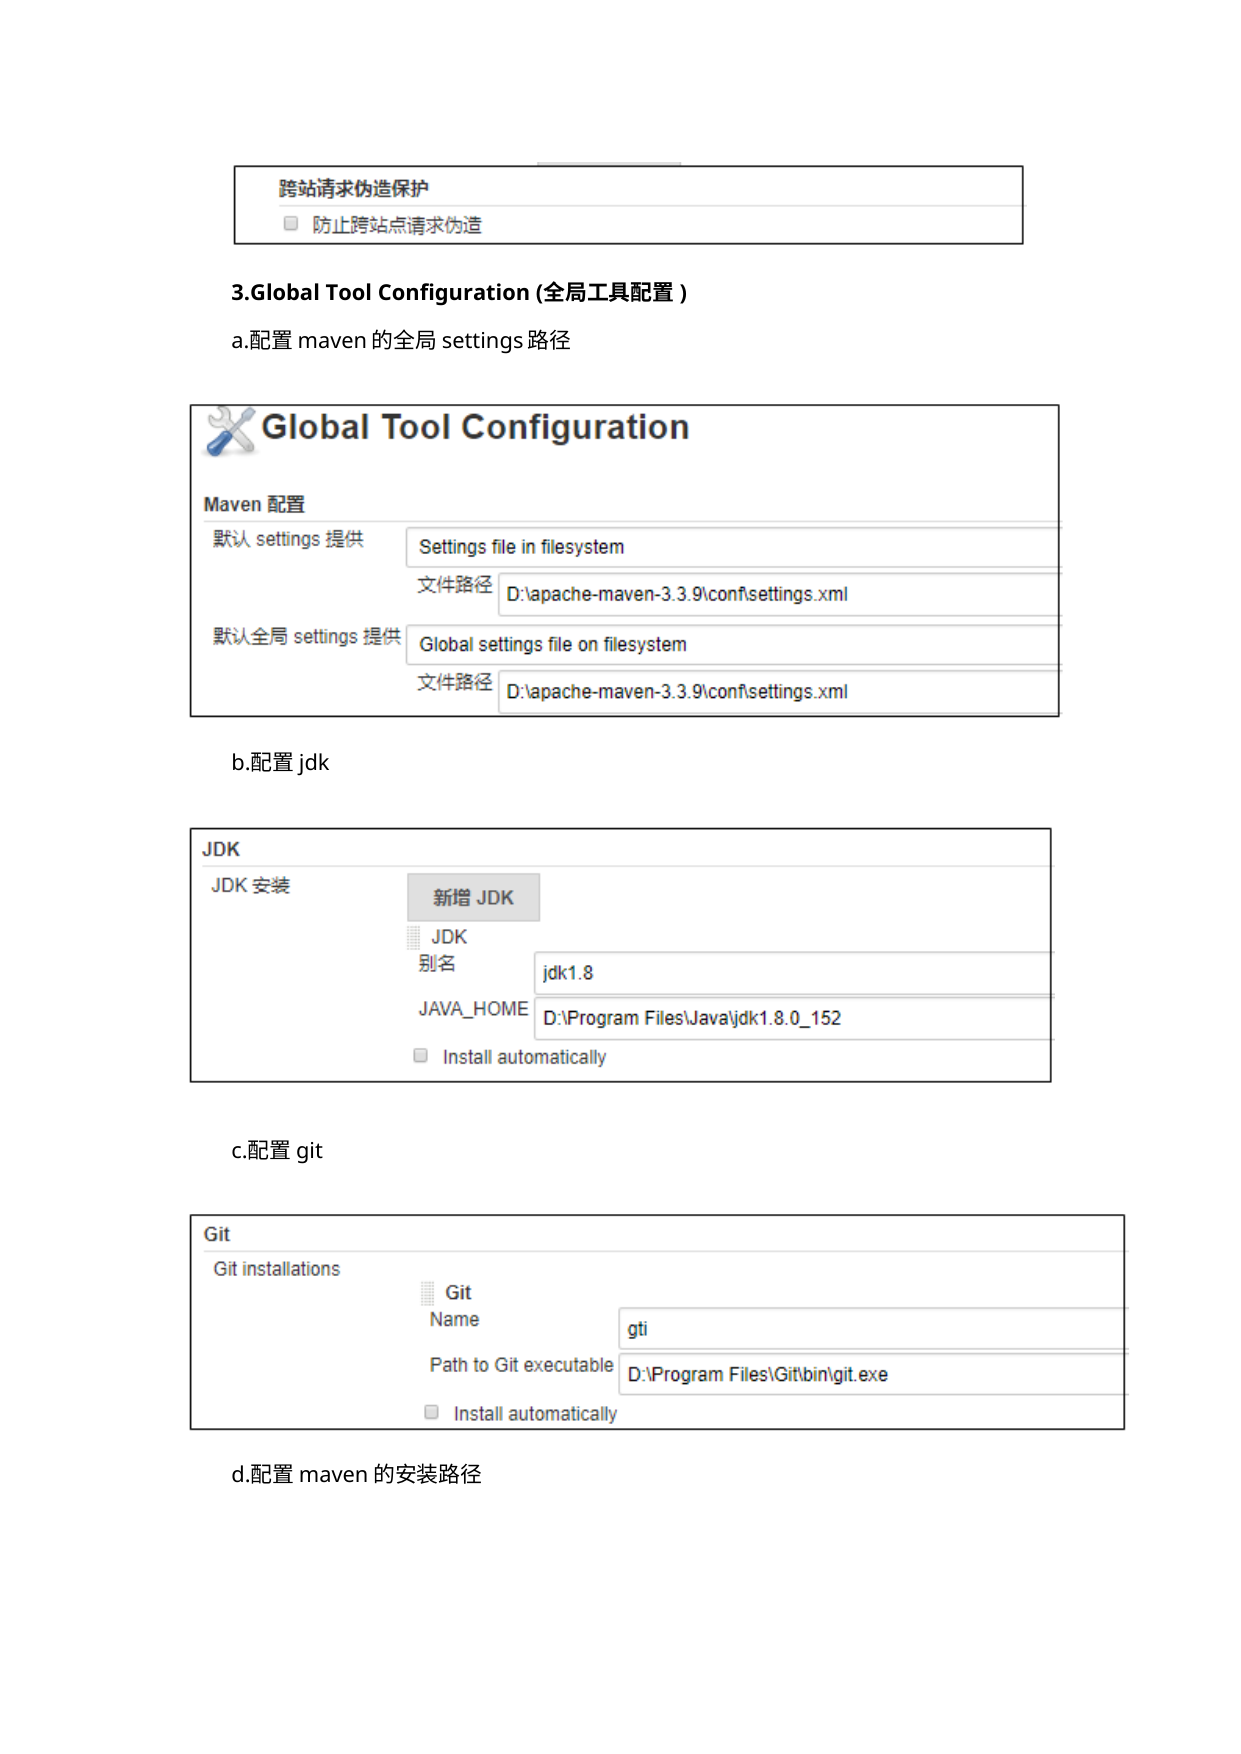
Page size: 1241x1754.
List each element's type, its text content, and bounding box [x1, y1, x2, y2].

text c.配置git [187, 1133, 1053, 1166]
text 3.Global Tool Configuration (全局工具配置 ) [187, 275, 1053, 308]
picture [187, 403, 1063, 719]
picture [187, 1213, 1130, 1435]
text a.配置maven的全局settings路径 [187, 323, 1053, 356]
text d.配置maven的安装路径 [187, 1457, 1053, 1489]
picture [187, 825, 1055, 1086]
picture [231, 162, 1027, 248]
text b.配置jdk [187, 744, 1053, 777]
